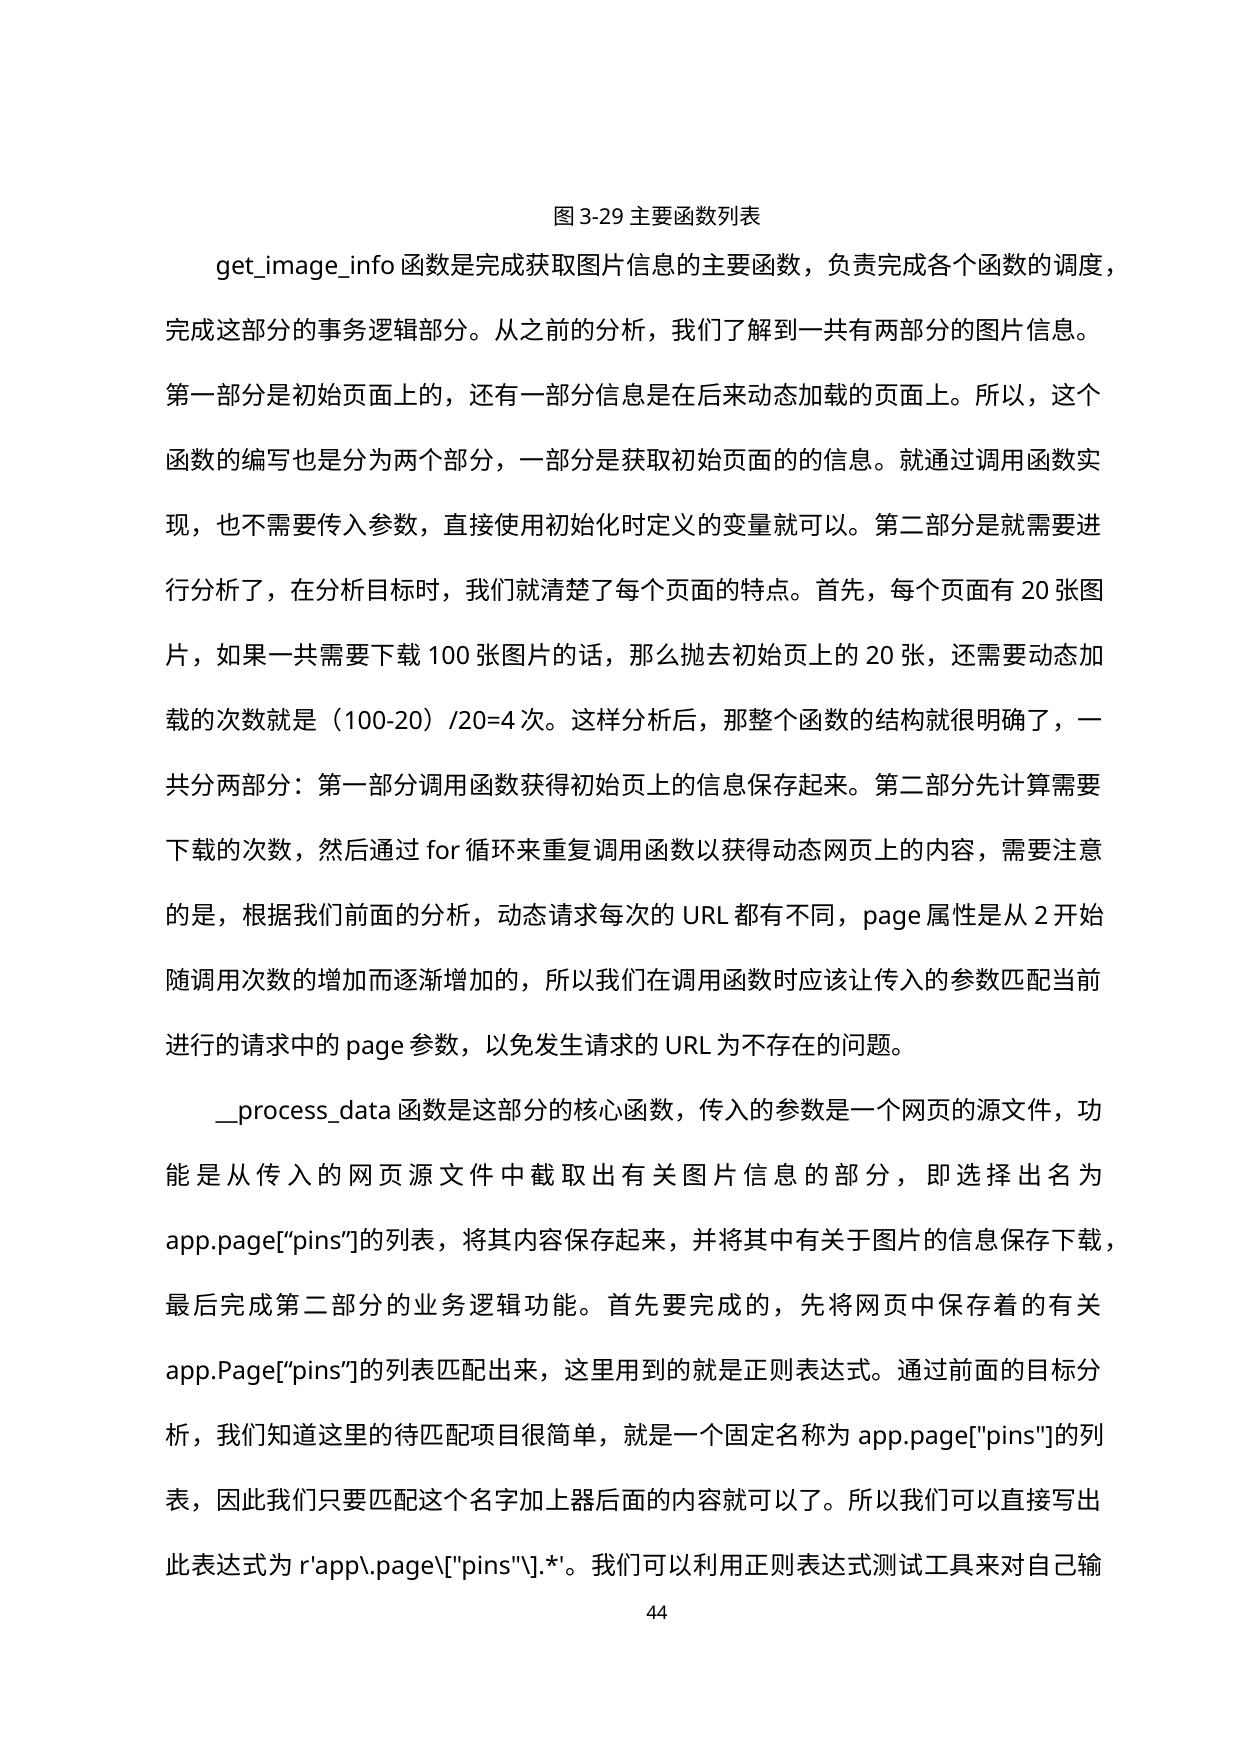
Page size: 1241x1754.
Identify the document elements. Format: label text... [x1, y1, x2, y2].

text get_image_info函数是完成获取图片信息的主要函数，负责完成各个函数的调度，完成这部分的事务逻辑部分。从之前的分析，我们了解到一共有两部分的图片信息。第一部分是初始页面上的，还有一部分信息是在后来动态加载的页面上。所以，这个函数的编写也是分为两个部分，一部分是获取初始页面的的信息。就通过调用函数实现，也不需要传入参数，直接使用初始化时定义的变量就可以。第二部分是就需要进行分析了，在分析目标时，我们就清楚了每个页面的特点。首先，每个页面有20张图片，如果一共需要下载100张图片的话，那么抛去初始页上的20张，还需要动态加载的次数就是（100-20）/20=4次。这样分析后，那整个函数的结构就很明确了，一共分两部分：第一部分调用函数获得初始页上的信息保存起来。第二部分先计算需要下载的次数，然后通过for循环来重复调用函数以获得动态网页上的内容，需要注意的是，根据我们前面的分析，动态请求每次的URL都有不同，page属性是从2开始随调用次数的增加而逐渐增加的，所以我们在调用函数时应该让传入的参数匹配当前进行的请求中的page参数，以免发生请求的URL为不存在的问题。 [165, 231, 1104, 1076]
subtitle 图3-29 主要函数列表 [165, 198, 1104, 231]
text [165, 1076, 1104, 1596]
